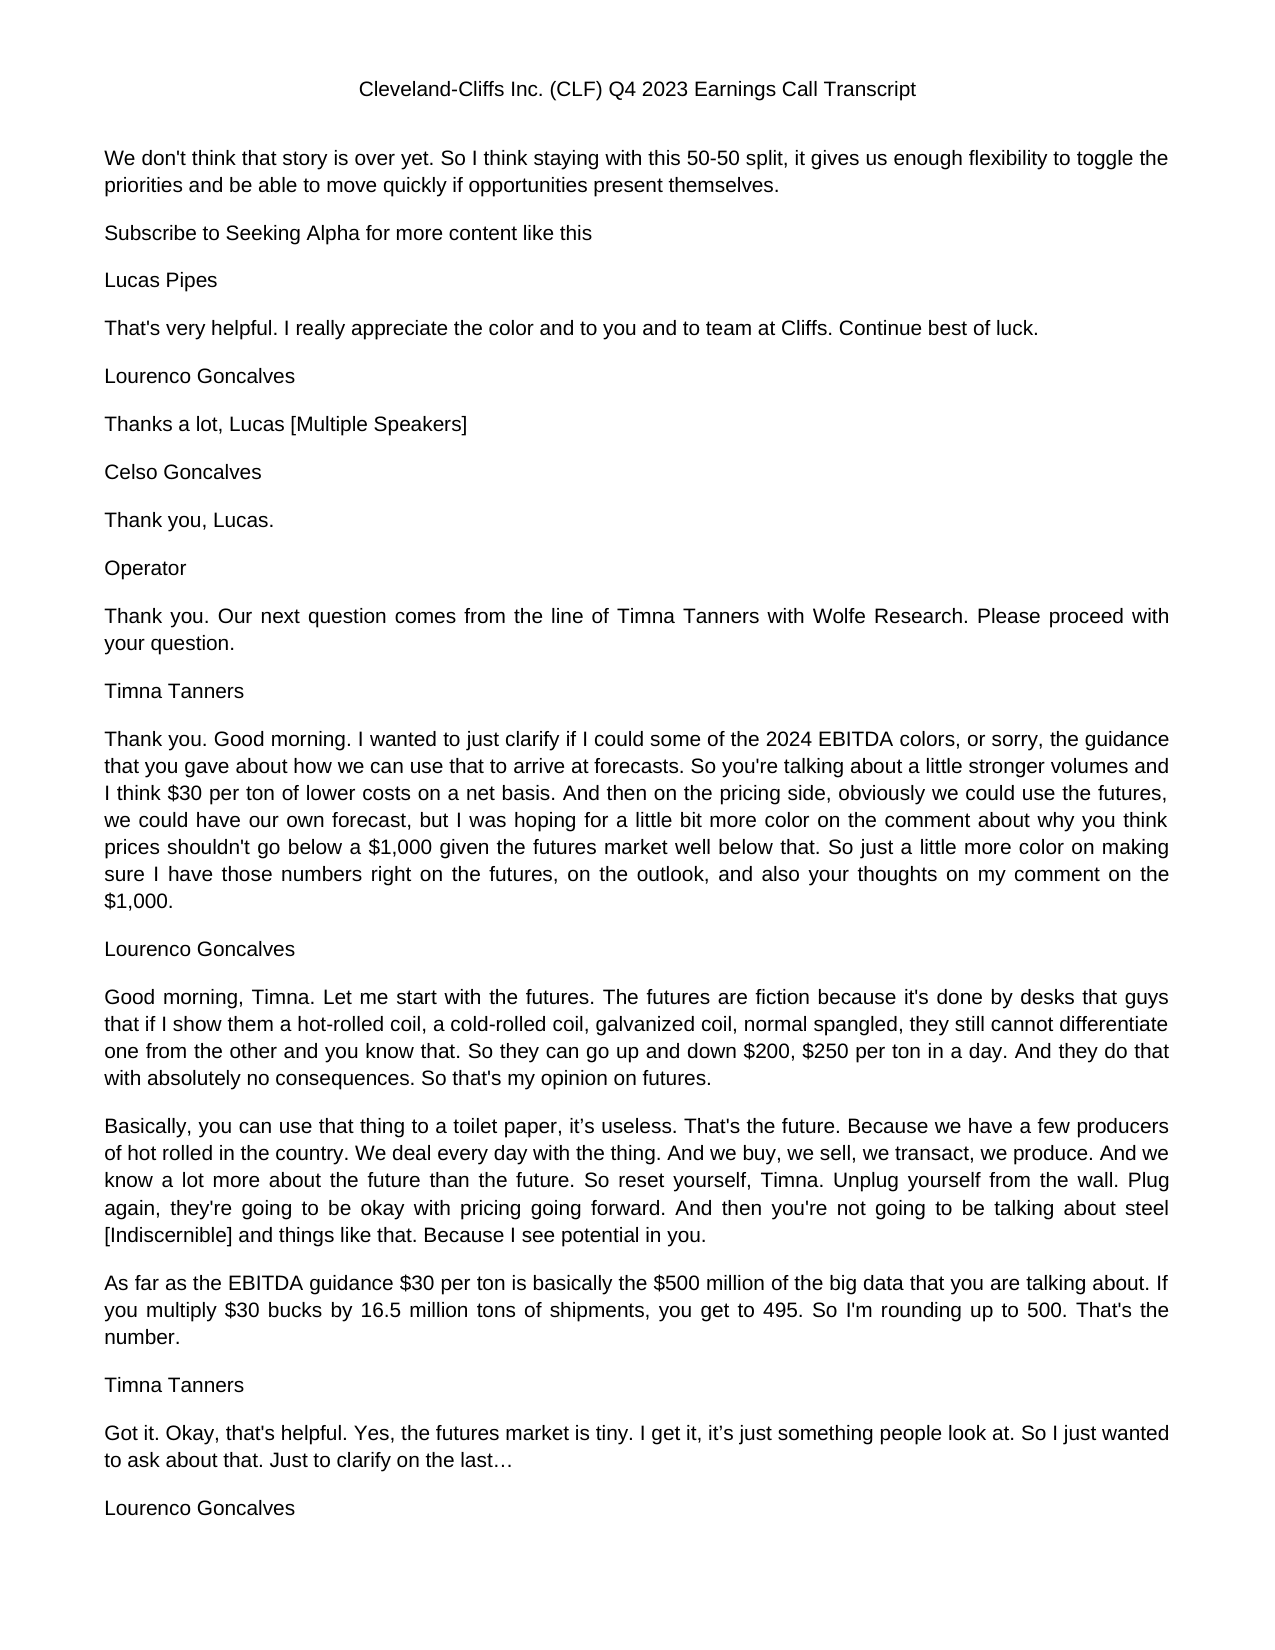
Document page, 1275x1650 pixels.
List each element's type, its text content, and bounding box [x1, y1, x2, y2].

text Timna Tanners [104, 676, 1171, 703]
text Timna Tanners [104, 1369, 1171, 1396]
text Thank you. Our next question comes from the line of Timna Tanners with Wolfe Research. Please proceed with your question. [104, 601, 1171, 655]
text Thanks a lot, Lucas [Multiple Speakers] [104, 409, 1171, 436]
text Operator [104, 553, 1171, 580]
text Celso Goncalves [104, 457, 1171, 484]
text Basically, you can use that thing to a toilet paper, it’s useless. That's the future. Because we have a few producers of hot rolled in the country. We deal every day with the thing. And we buy, we sell, we transact, we produce. And we know a lot more about the future than the future. So reset yourself, Timna. Unplug yourself from the wall. Plug again, they're going to be okay with pricing going forward. And then you're not going to be talking about steel [Indiscernible] and things like that. Because I see potential in you. [104, 1111, 1171, 1246]
text Good morning, Timna. Let me start with the futures. The futures are fiction because it's done by desks that guys that if I show them a hot-rolled coil, a cold-rolled coil, galvanized coil, normal spangled, they still cannot differentiate one from the other and you know that. So they can go up and down $200, $250 per ton in a day. And they do that with absolutely no consequences. So that's my opinion on futures. [104, 982, 1171, 1090]
text Thank you, Lucas. [104, 505, 1171, 532]
text Lourenco Goncalves [104, 934, 1171, 961]
text Lourenco Goncalves [104, 1492, 1171, 1519]
text That's very helpful. I really appreciate the color and to you and to team at Cliffs. Continue best of luck. [104, 313, 1171, 340]
text Lourenco Goncalves [104, 361, 1171, 388]
text Thank you. Good morning. I wanted to just clarify if I could some of the 2024 EBITDA colors, or sorry, the guidance that you gave about how we can use that to arrive at forecasts. So you're talking about a little stronger volumes and I think $30 per ton of lower costs on a net basis. And then on the pricing side, obviously we could use the futures, we could have our own forecast, but I was hoping for a little bit more color on the comment about why you think prices shouldn't go below a $1,000 given the futures market well below that. So just a little more color on making sure I have those numbers right on the futures, on the outlook, and also your thoughts on my comment on the $1,000. [104, 723, 1171, 913]
text As far as the EBITDA guidance $30 per ton is basically the $500 million of the big data that you are talking about. If you multiply $30 bucks by 16.5 million tons of shipments, you get to 495. So I'm rounding up to 500. That's the number. [104, 1267, 1171, 1348]
text Got it. Okay, that's helpful. Yes, the futures market is tiny. I get it, it’s just something people look at. So I just wanted to ask about that. Just to clarify on the last… [104, 1417, 1171, 1471]
text Subscribe to Seeking Alpha for more content like this [104, 217, 1171, 244]
text Lucas Pipes [104, 265, 1171, 292]
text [104, 142, 1171, 196]
